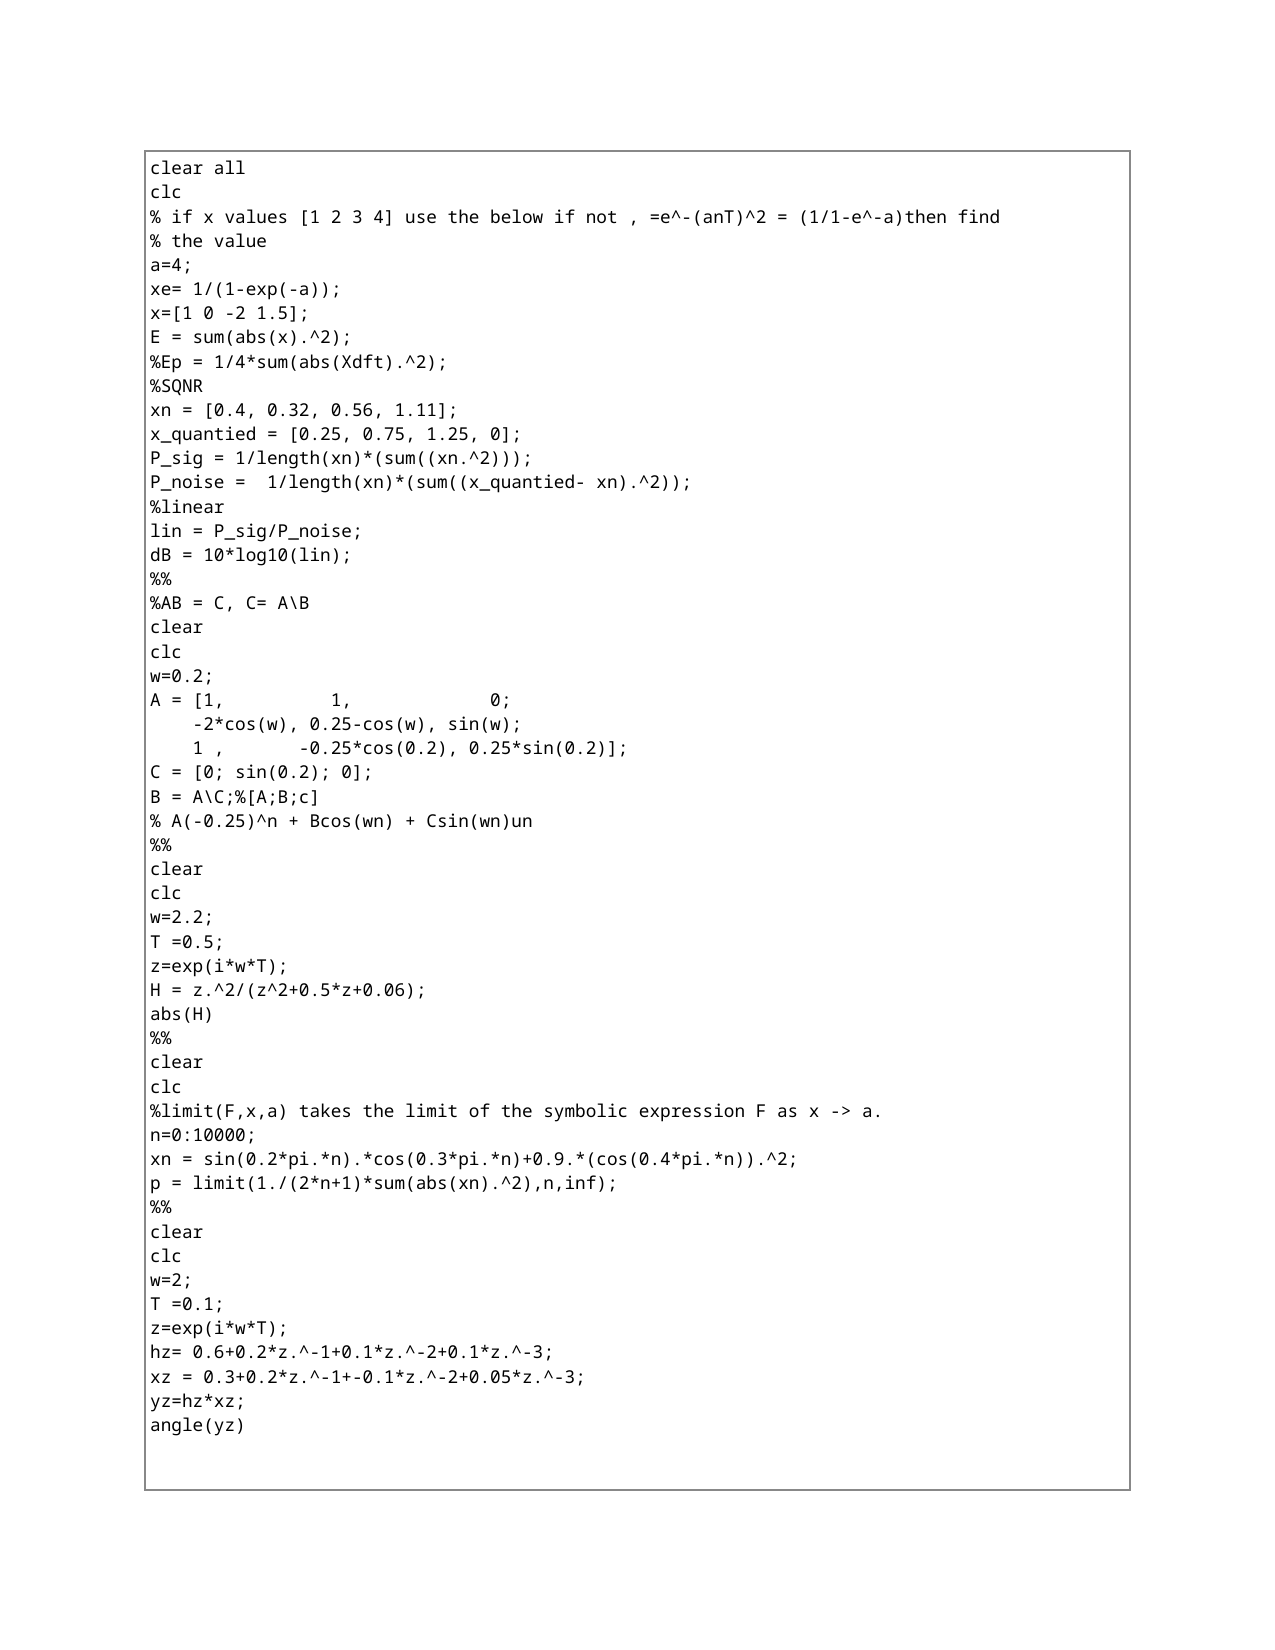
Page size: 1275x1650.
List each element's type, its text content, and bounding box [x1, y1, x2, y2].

text w=0.2; [150, 663, 1125, 687]
text z=exp(i*w*T); [150, 1316, 1125, 1340]
text clc [150, 639, 1125, 663]
text %% [150, 832, 1125, 857]
text % if x values [1 2 3 4] use the below if not , =e^-(anT)^2 = (1/1-e^-a)then find [150, 204, 1125, 228]
text %SQNR [150, 373, 1125, 397]
text %linear [150, 494, 1125, 518]
text P_sig = 1/length(xn)*(sum((xn.^2))); [150, 446, 1125, 470]
text a=4; [150, 252, 1125, 277]
text C = [0; sin(0.2); 0]; [150, 760, 1125, 784]
text xz = 0.3+0.2*z.^-1+-0.1*z.^-2+0.05*z.^-3; [150, 1364, 1125, 1388]
text A = [1, 1, 0; [150, 687, 1125, 712]
text p = limit(1./(2*n+1)*sum(abs(xn).^2),n,inf); [150, 1171, 1125, 1195]
text clc [150, 1074, 1125, 1098]
text clear all [146, 152, 1129, 180]
text angle(yz) [150, 1412, 1125, 1437]
text clc [150, 881, 1125, 905]
text % the value [150, 228, 1125, 252]
text hz= 0.6+0.2*z.^-1+0.1*z.^-2+0.1*z.^-3; [150, 1340, 1125, 1364]
text %limit(F,x,a) takes the limit of the symbolic expression F as x -> a. [150, 1098, 1125, 1122]
text lin = P_sig/P_noise; [150, 518, 1125, 542]
text xn = sin(0.2*pi.*n).*cos(0.3*pi.*n)+0.9.*(cos(0.4*pi.*n)).^2; [150, 1147, 1125, 1171]
text dB = 10*log10(lin); [150, 542, 1125, 567]
text P_noise = 1/length(xn)*(sum((x_quantied- xn).^2)); [150, 470, 1125, 494]
text %% [150, 1026, 1125, 1050]
text T =0.1; [150, 1292, 1125, 1316]
text %AB = C, C= A\B [150, 591, 1125, 615]
text B = A\C;%[A;B;c] [150, 784, 1125, 808]
text clear [150, 1050, 1125, 1074]
text -2*cos(w), 0.25-cos(w), sin(w); [150, 712, 1125, 736]
text n=0:10000; [150, 1122, 1125, 1147]
text abs(H) [150, 1002, 1125, 1026]
text E = sum(abs(x).^2); [150, 325, 1125, 349]
text %% [150, 1195, 1125, 1219]
text clc [150, 1243, 1125, 1267]
text yz=hz*xz; [150, 1388, 1125, 1412]
text clear [150, 615, 1125, 639]
text %% [150, 567, 1125, 591]
text %Ep = 1/4*sum(abs(Xdft).^2); [150, 349, 1125, 373]
text T =0.5; [150, 929, 1125, 953]
text xe= 1/(1-exp(-a)); [150, 277, 1125, 301]
text clear [150, 857, 1125, 881]
text w=2; [150, 1267, 1125, 1292]
text z=exp(i*w*T); [150, 953, 1125, 977]
text x=[1 0 -2 1.5]; [150, 301, 1125, 325]
text 1 , -0.25*cos(0.2), 0.25*sin(0.2)]; [150, 736, 1125, 760]
text H = z.^2/(z^2+0.5*z+0.06); [150, 977, 1125, 1002]
text w=2.2; [150, 905, 1125, 929]
text clear [150, 1219, 1125, 1243]
text % A(-0.25)^n + Bcos(wn) + Csin(wn)un [150, 808, 1125, 832]
text clc [150, 180, 1125, 204]
text xn = [0.4, 0.32, 0.56, 1.11]; [150, 397, 1125, 422]
text x_quantied = [0.25, 0.75, 1.25, 0]; [150, 422, 1125, 446]
